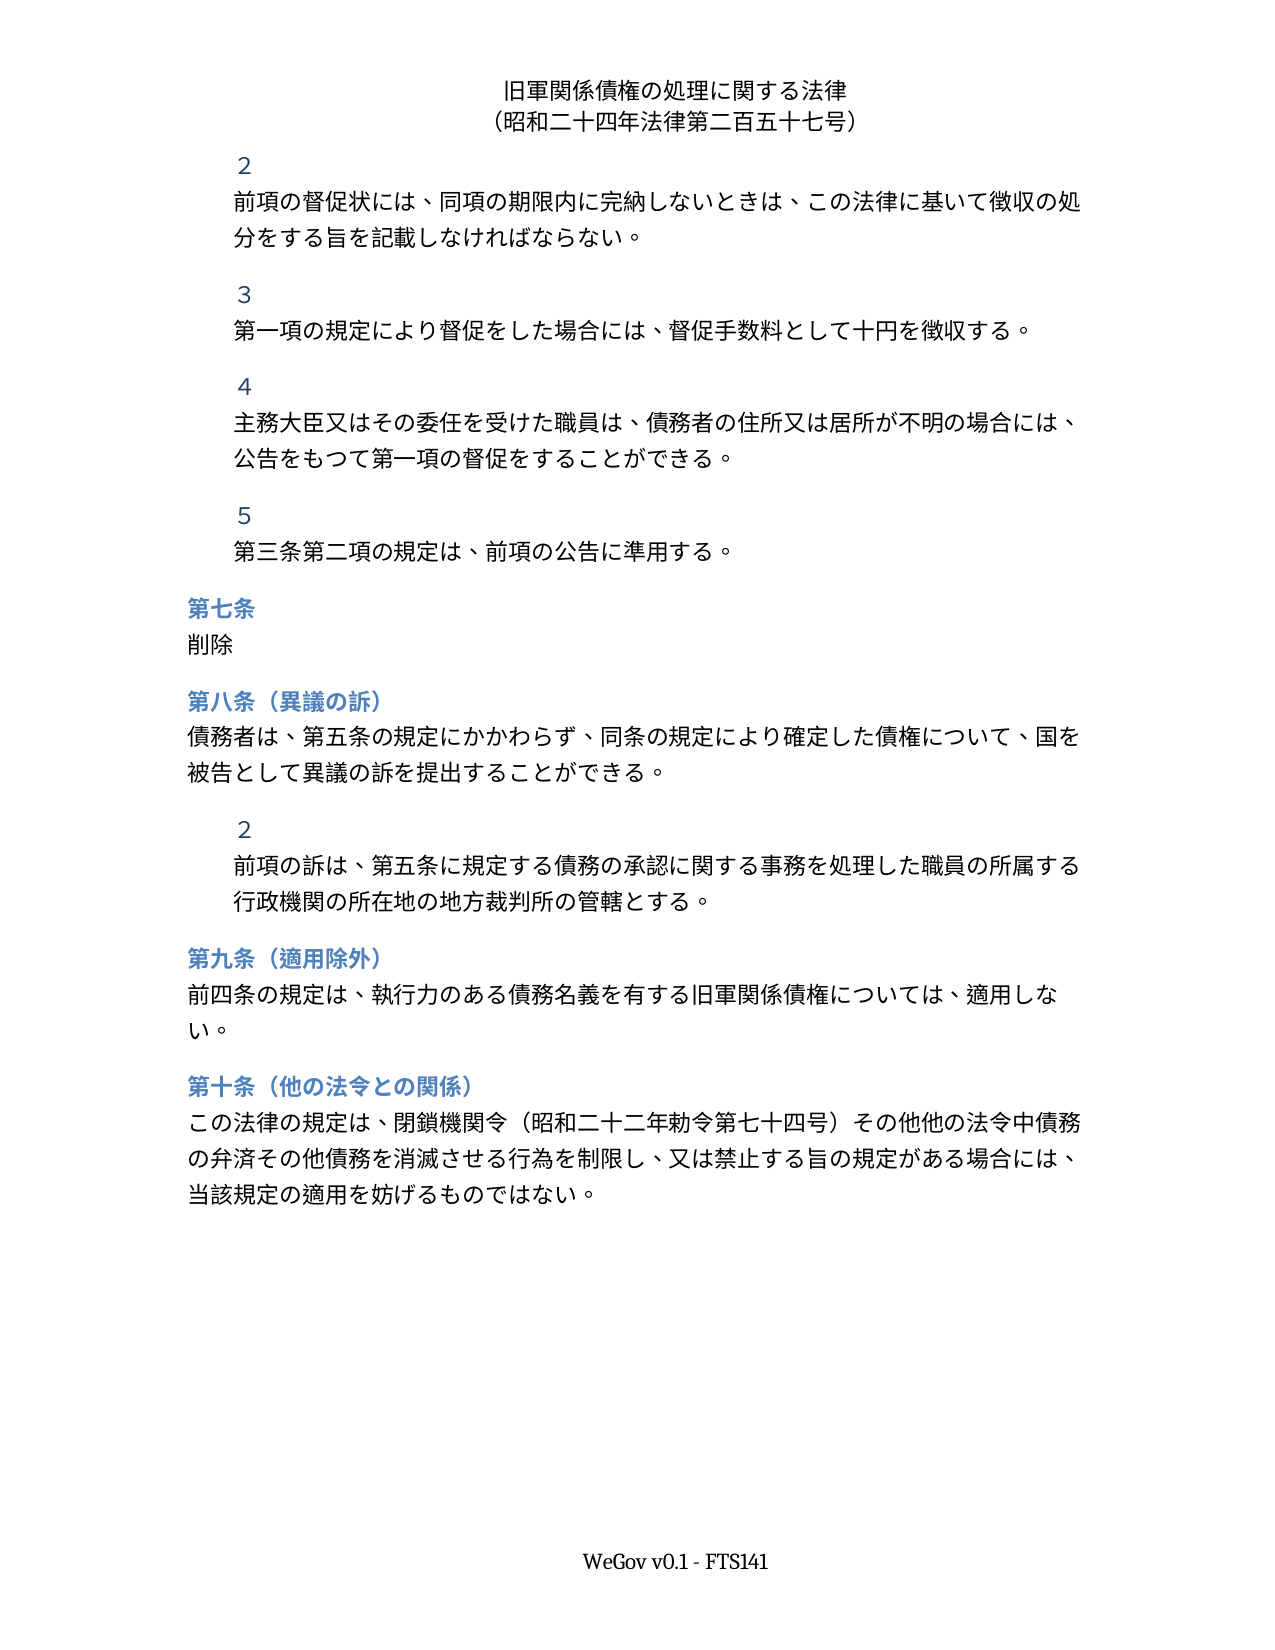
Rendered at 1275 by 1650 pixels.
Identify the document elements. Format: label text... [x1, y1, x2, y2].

text 第三条第二項の規定は、前項の公告に準用する。 [233, 536, 1087, 567]
text この法律の規定は、閉鎖機関令（昭和二十二年勅令第七十四号）その他他の法令中債務の弁済その他債務を消滅させる行為を制限し、又は禁止する旨の規定がある場合には、当該規定の適用を妨げるものではない。 [187, 1107, 1087, 1210]
subtitle ５ [233, 500, 1087, 531]
subtitle ４ [233, 371, 1087, 403]
text 前項の訴は、第五条に規定する債務の承認に関する事務を処理した職員の所属する行政機関の所在地の地方裁判所の管轄とする。 [233, 850, 1087, 917]
text 前項の督促状には、同項の期限内に完納しないときは、この法律に基いて徴収の処分をする旨を記載しなければならない。 [233, 186, 1087, 253]
subtitle ３ [233, 279, 1087, 310]
subtitle 第八条（異議の訴） [187, 685, 1087, 717]
subtitle 第九条（適用除外） [187, 943, 1087, 974]
text 削除 [187, 629, 1087, 660]
text 前四条の規定は、執行力のある債務名義を有する旧軍関係債権については、適用しない。 [187, 979, 1087, 1046]
text 主務大臣又はその委任を受けた職員は、債務者の住所又は居所が不明の場合には、公告をもつて第一項の督促をすることができる。 [233, 407, 1087, 474]
text 第一項の規定により督促をした場合には、督促手数料として十円を徴収する。 [233, 314, 1087, 346]
subtitle ２ [233, 814, 1087, 845]
subtitle 第七条 [187, 593, 1087, 624]
text 債務者は、第五条の規定にかかわらず、同条の規定により確定した債権について、国を被告として異議の訴を提出することができる。 [187, 721, 1087, 788]
subtitle ２ [233, 150, 1087, 181]
subtitle 第十条（他の法令との関係） [187, 1071, 1087, 1103]
